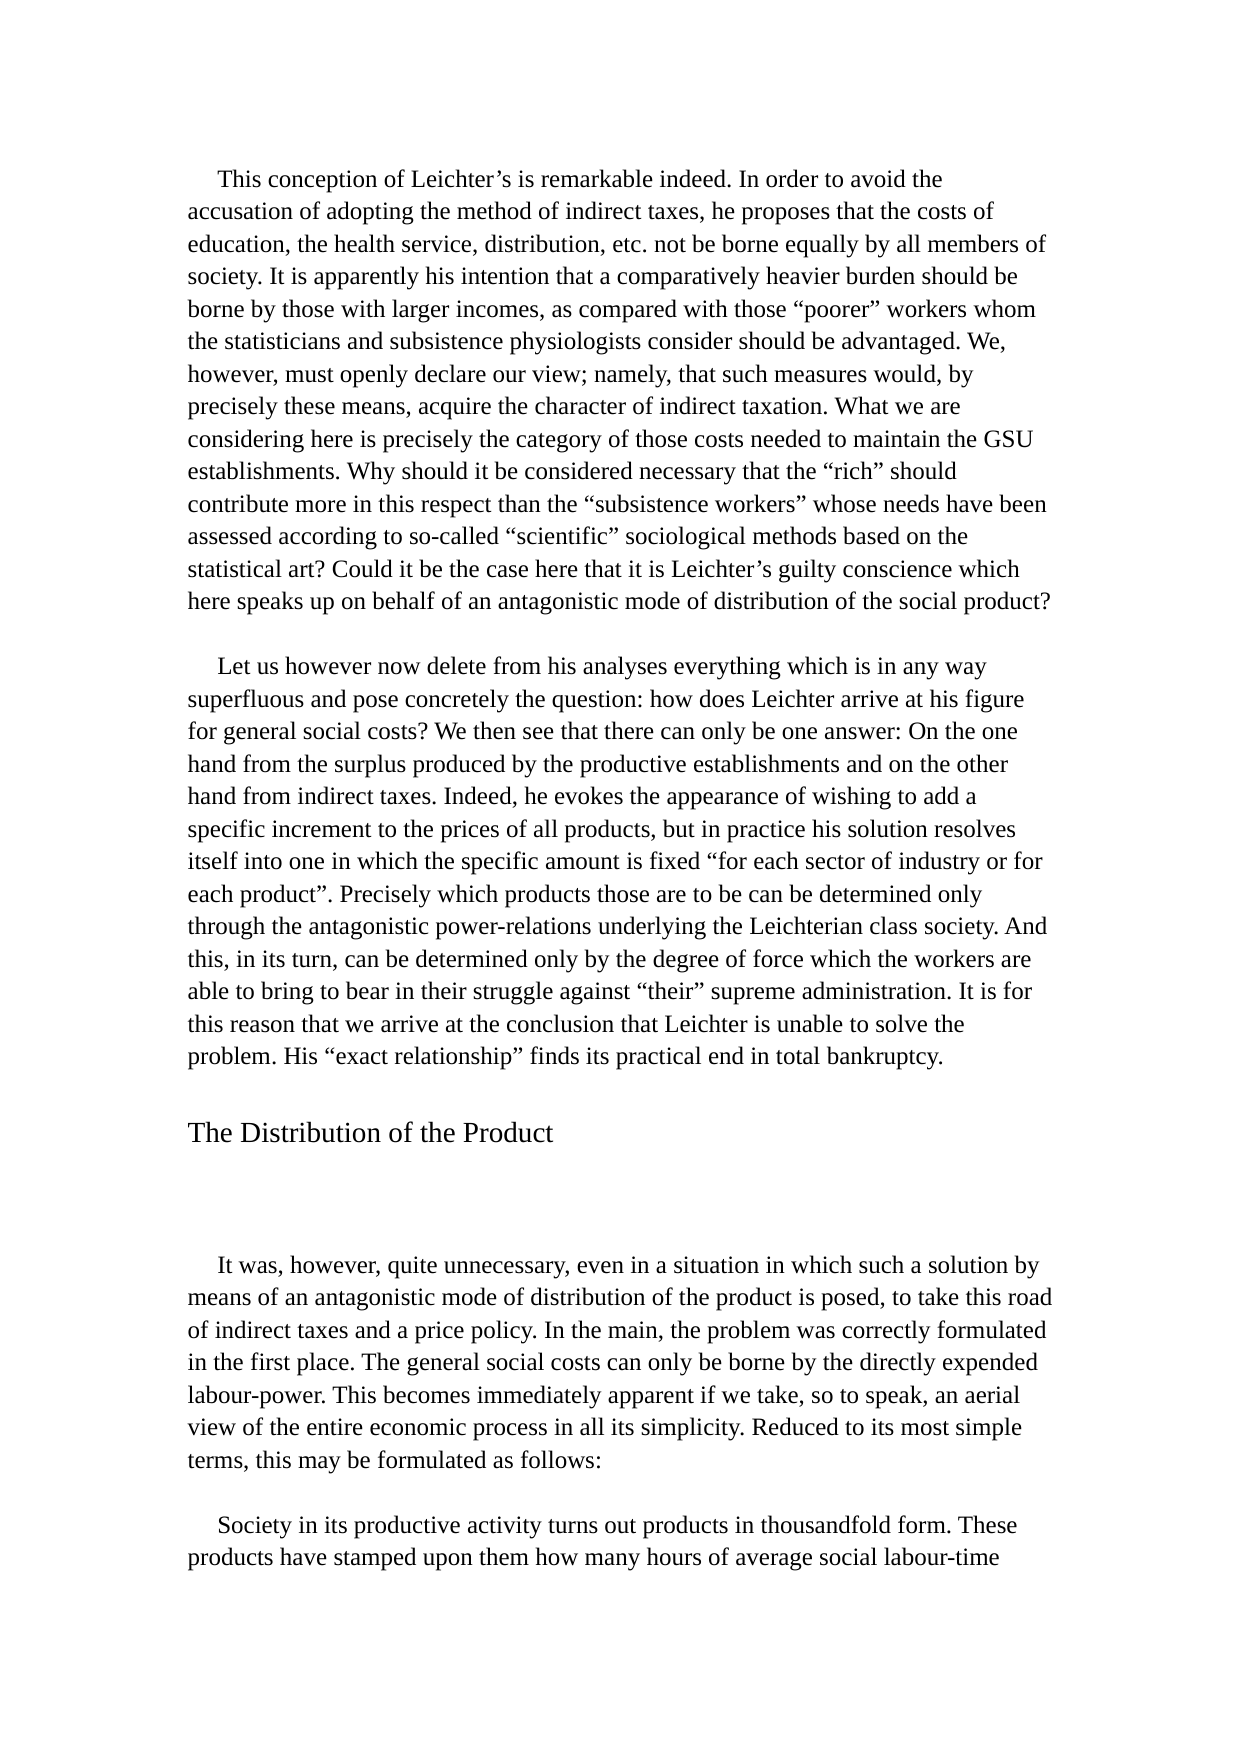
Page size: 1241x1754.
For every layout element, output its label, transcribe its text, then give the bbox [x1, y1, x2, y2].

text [187, 1508, 1053, 1573]
text Let us however now delete from his analyses everything which is in any way superfluous and pose concretely the question: how does Leichter arrive at his figure for general social costs? We then see that there can only be one answer: On the one hand from the surplus produced by the productive establishments and on the other hand from indirect taxes. Indeed, he evokes the appearance of wishing to add a specific increment to the prices of all products, but in practice his solution resolves itself into one in which the specific amount is fixed “for each sector of industry or for each product”. Precisely which products those are to be can be determined only through the antagonistic power-relations underlying the Leichterian class society. And this, in its turn, can be determined only by the degree of force which the workers are able to bring to bear in their struggle against “their” supreme administration. It is for this reason that we arrive at the conclusion that Leichter is unable to solve the problem. His “exact relationship” finds its practical end in total bankruptcy. [187, 649, 1053, 1072]
text This conception of Leichter’s is remarkable indeed. In order to avoid the accusation of adopting the method of indirect taxes, he proposes that the costs of education, the health service, distribution, etc. not be borne equally by all members of society. It is apparently his intention that a comparatively heavier burden should be borne by those with larger incomes, as compared with those “poorer” workers whom the statisticians and subsistence physiologists consider should be advantaged. We, however, must openly declare our view; namely, that such measures would, by precisely these means, acquire the character of indirect taxation. What we are considering here is precisely the category of those costs needed to maintain the GSU establishments. Why should it be considered necessary that the “rich” should contribute more in this respect than the “subsistence workers” whose needs have been assessed according to so-called “scientific” sociological methods based on the statistical art? Could it be the case here that it is Leichter’s guilty conscience which here speaks up on behalf of an antagonistic mode of distribution of the social product? [187, 162, 1053, 617]
text It was, however, quite unnecessary, even in a situation in which such a solution by means of an antagonistic mode of distribution of the product is posed, to take this road of indirect taxes and a price policy. In the main, the problem was correctly formulated in the first place. The general social costs can only be borne by the directly expended labour-power. This becomes immediately apparent if we take, so to speak, an aerial view of the entire economic process in all its simplicity. Reduced to its most simple terms, this may be formulated as follows: [187, 1248, 1053, 1476]
subtitle The Distribution of the Product [187, 1099, 1053, 1164]
